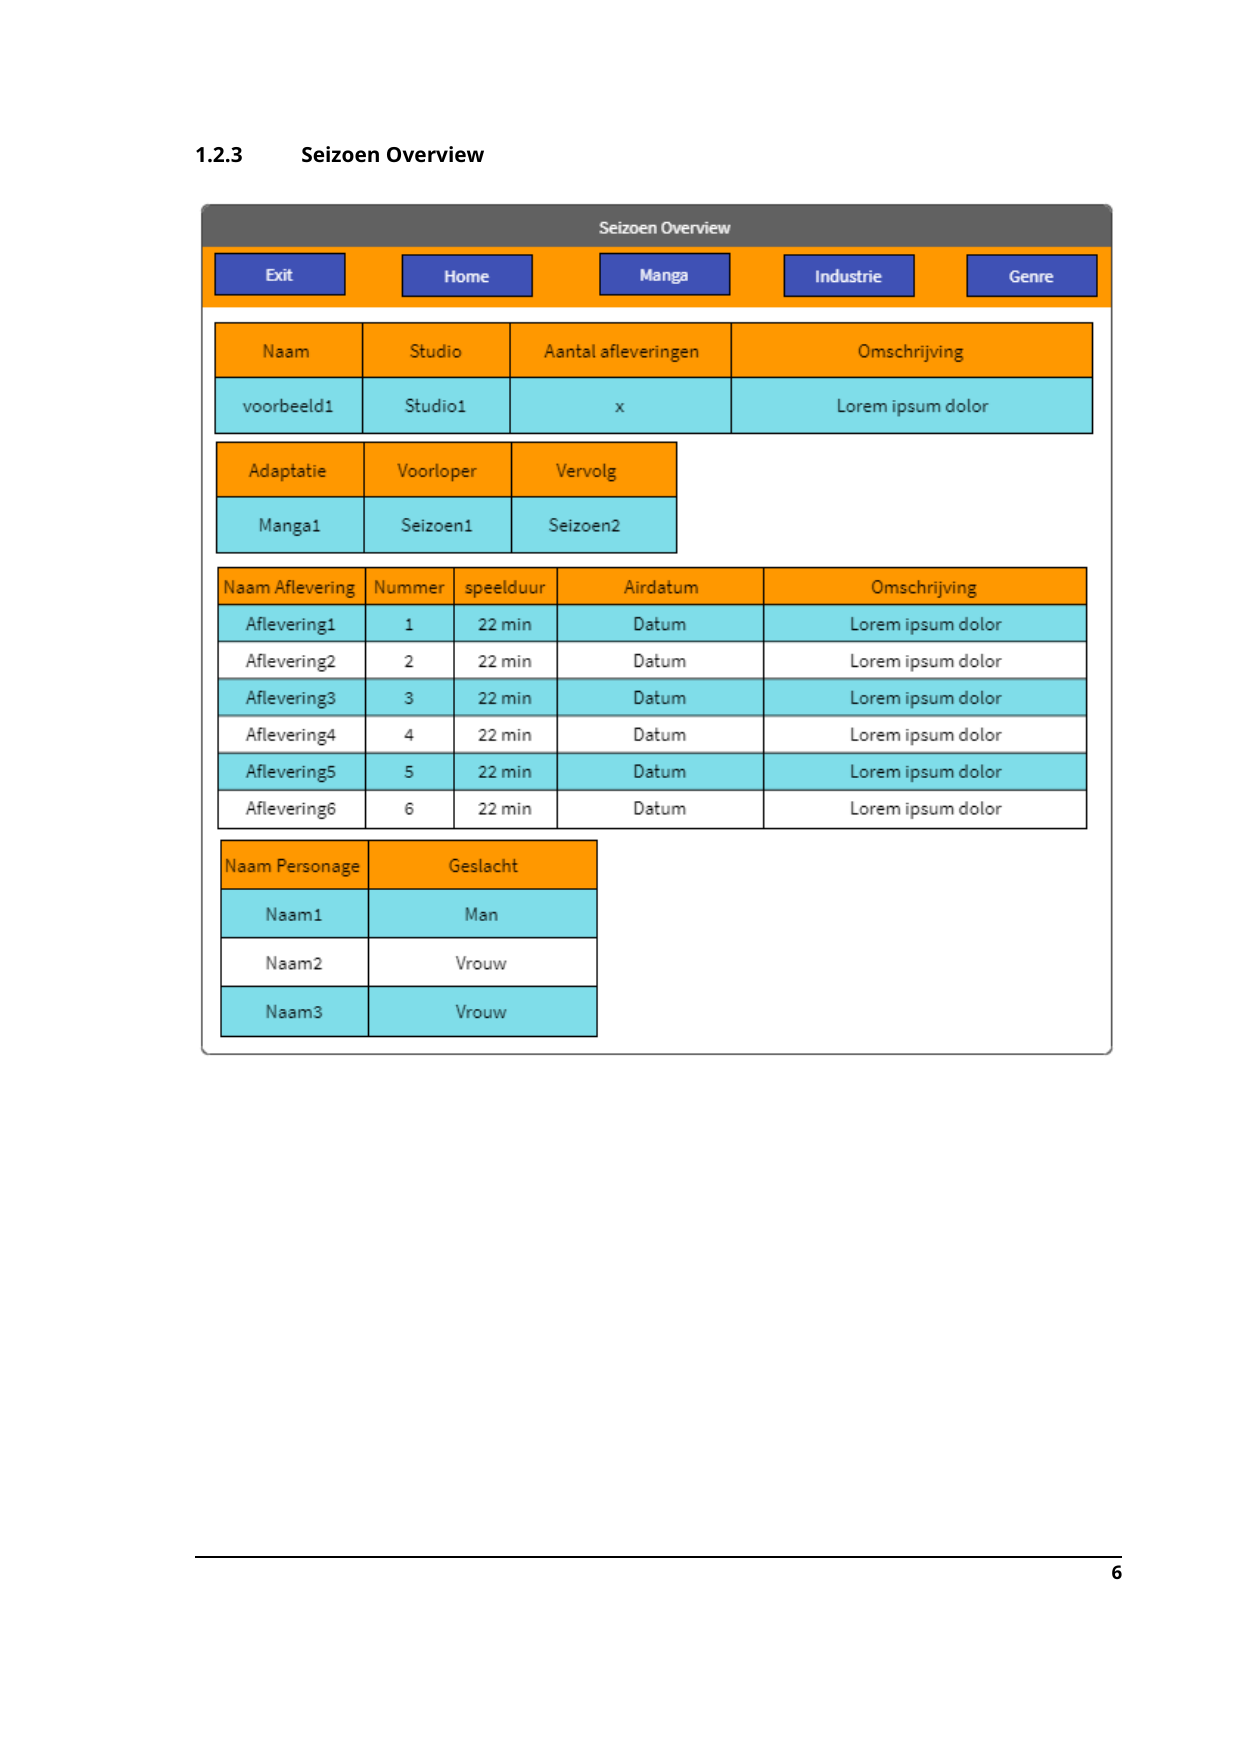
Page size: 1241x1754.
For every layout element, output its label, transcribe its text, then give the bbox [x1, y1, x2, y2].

picture [194, 197, 1123, 1064]
subtitle Seizoen Overview [195, 140, 1122, 168]
